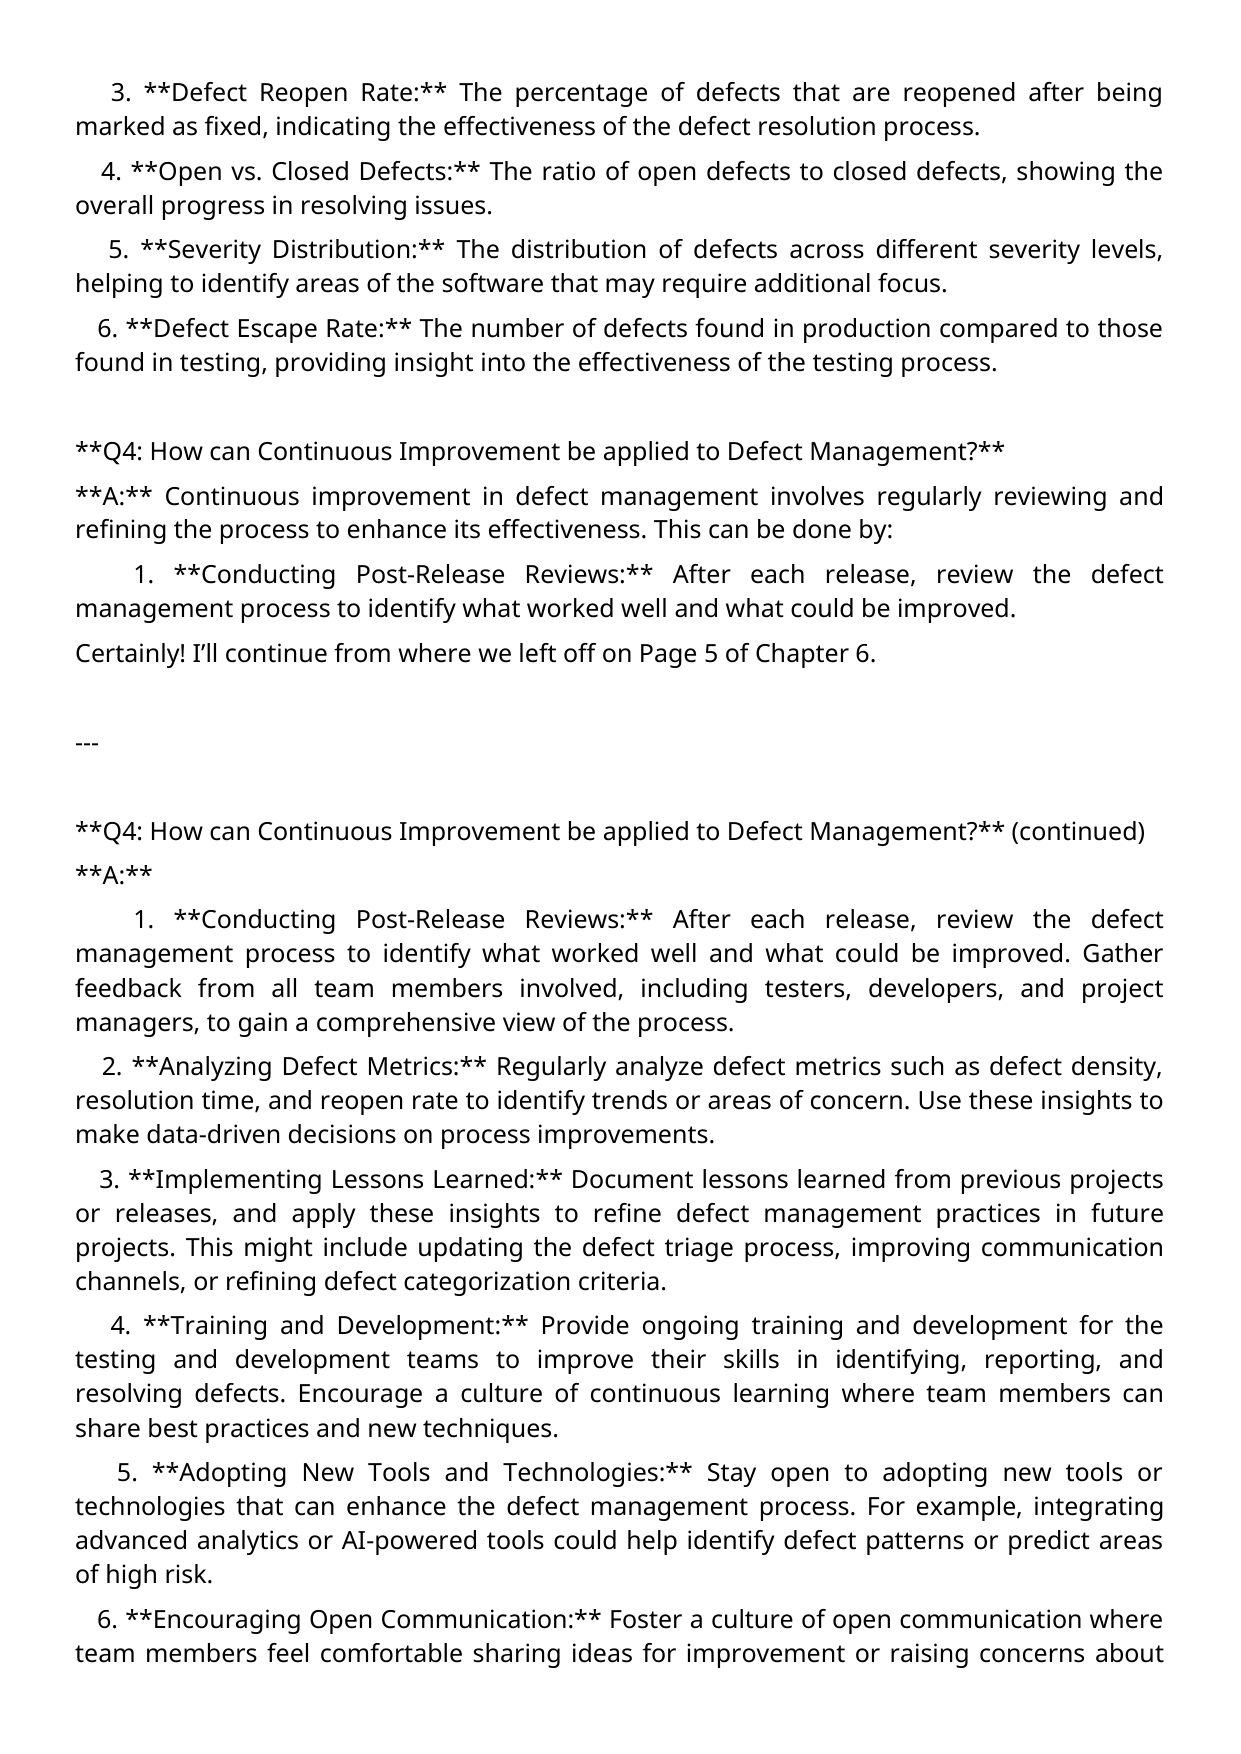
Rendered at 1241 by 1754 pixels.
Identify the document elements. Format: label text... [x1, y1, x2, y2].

text 1. **Conducting Post-Release Reviews:** After each release, review the defect management process to identify what worked well and what could be improved. Gather feedback from all team members involved, including testers, developers, and project managers, to gain a comprehensive view of the process. [75, 902, 1165, 1038]
text **Q4: How can Continuous Improvement be applied to Defect Management?** [75, 434, 1165, 468]
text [75, 1601, 1165, 1669]
text 1. **Conducting Post-Release Reviews:** After each release, review the defect management process to identify what worked well and what could be improved. [75, 557, 1165, 625]
text 5. **Adopting New Tools and Technologies:** Stay open to adopting new tools or technologies that can enhance the defect management process. For example, integrating advanced analytics or AI-powered tools could help identify defect patterns or predict areas of high risk. [75, 1455, 1165, 1591]
text Certainly! I’ll continue from where we left off on Page 5 of Chapter 6. [75, 635, 1165, 669]
text --- [75, 724, 1165, 758]
text **Q4: How can Continuous Improvement be applied to Defect Management?** (continued) [75, 813, 1165, 847]
text 6. **Defect Escape Rate:** The number of defects found in production compared to those found in testing, providing insight into the effectiveness of the testing process. [75, 311, 1165, 379]
text 4. **Open vs. Closed Defects:** The ratio of open defects to closed defects, showing the overall progress in resolving issues. [75, 153, 1165, 222]
text 4. **Training and Development:** Provide ongoing training and development for the testing and development teams to improve their skills in identifying, reporting, and resolving defects. Encourage a culture of continuous learning where team members can share best practices and new techniques. [75, 1308, 1165, 1444]
text 5. **Severity Distribution:** The distribution of defects across different severity levels, helping to identify areas of the software that may require additional focus. [75, 232, 1165, 300]
text **A:** Continuous improvement in defect management involves regularly reviewing and refining the process to enhance its effectiveness. This can be done by: [75, 478, 1165, 546]
text **A:** [75, 858, 1165, 892]
text 2. **Analyzing Defect Metrics:** Regularly analyze defect metrics such as defect density, resolution time, and reopen rate to identify trends or areas of concern. Use these insights to make data-driven decisions on process improvements. [75, 1049, 1165, 1151]
text 3. **Implementing Lessons Learned:** Document lessons learned from previous projects or releases, and apply these insights to refine defect management practices in future projects. This might include updating the defect triage process, improving communication channels, or refining defect categorization criteria. [75, 1161, 1165, 1298]
text 3. **Defect Reopen Rate:** The percentage of defects that are reopened after being marked as fixed, indicating the effectiveness of the defect resolution process. [75, 75, 1165, 143]
